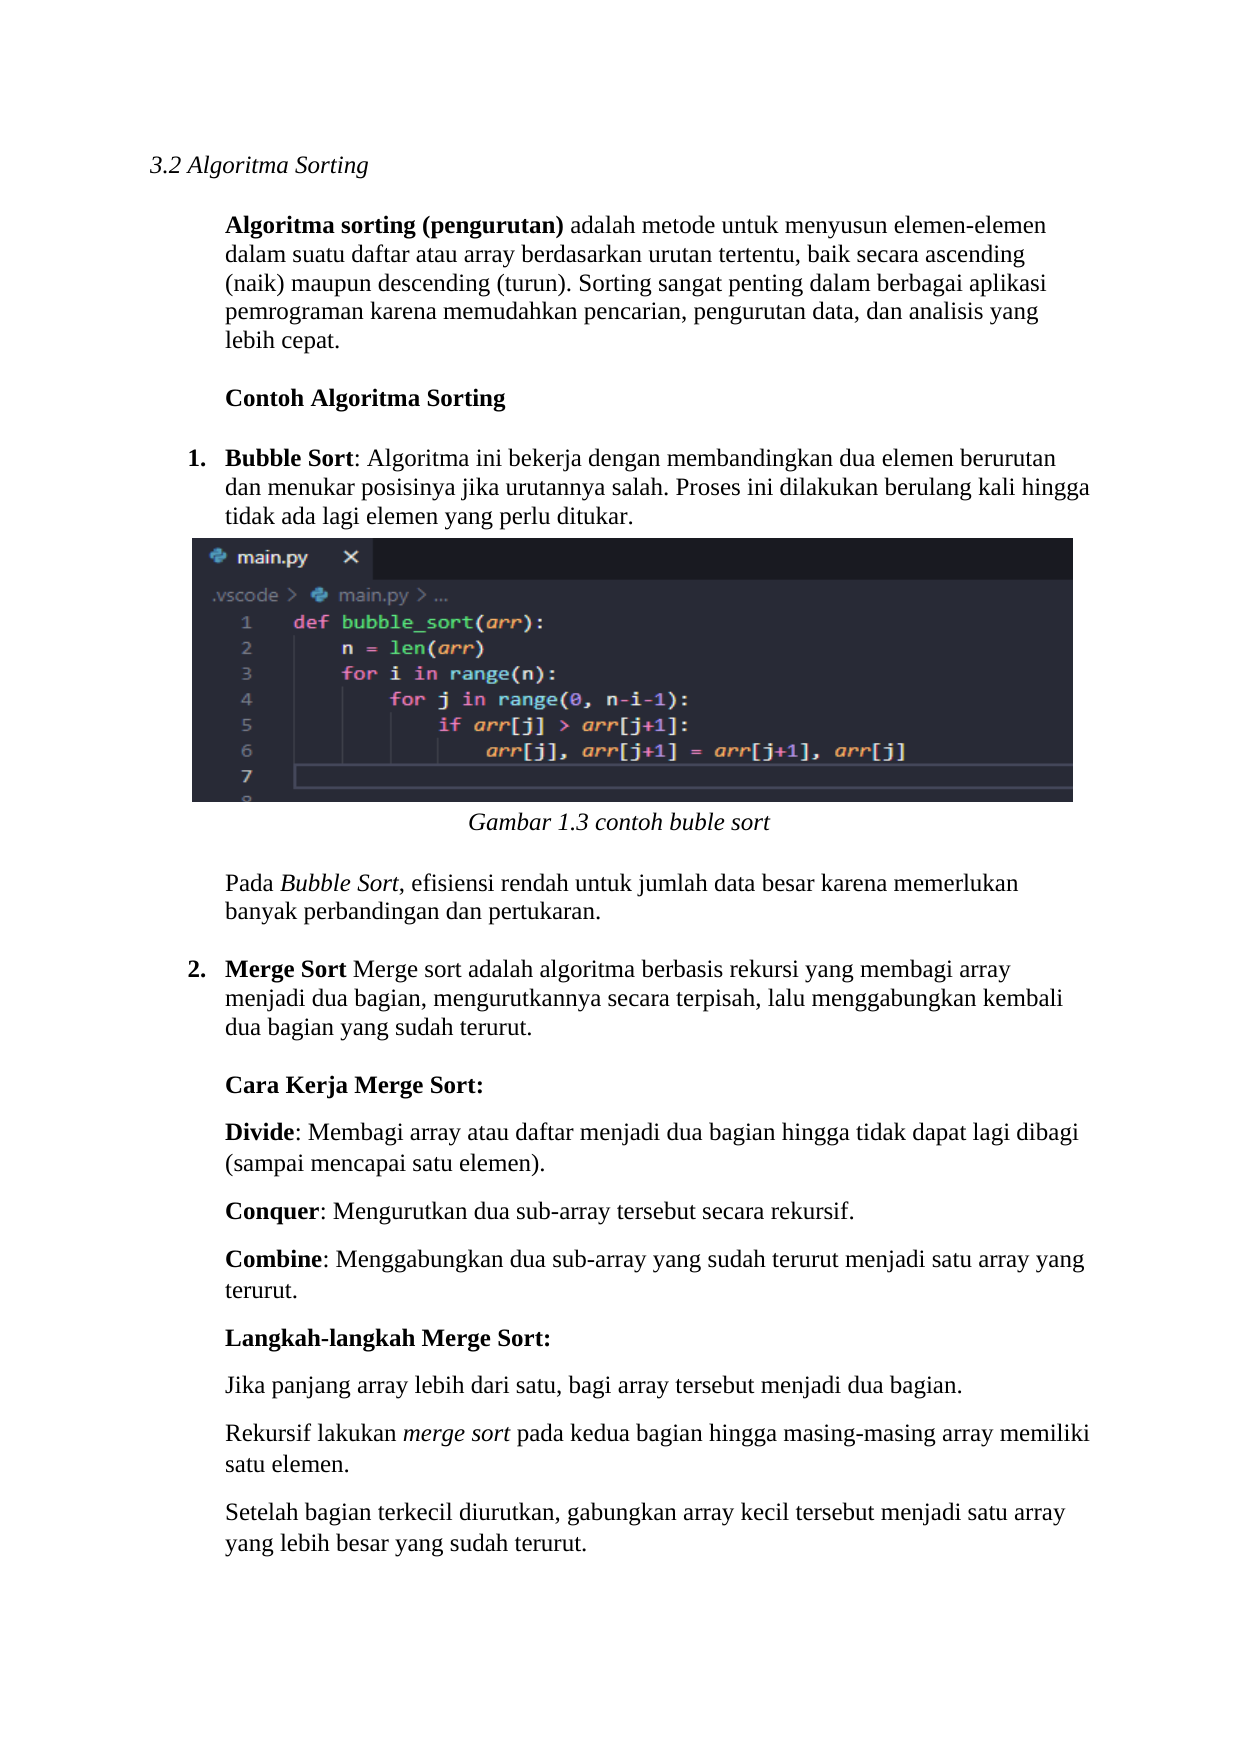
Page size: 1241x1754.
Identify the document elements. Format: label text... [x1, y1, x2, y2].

text Conquer: Mengurutkan dua sub-array tersebut secara rekursif. [225, 1196, 1090, 1225]
list Merge Sort Merge sort adalah algoritma berbasis rekursi yang membagi array menjadi dua bagian, mengurutkannya secara terpisah, lalu menggabungkan kembali dua bagian yang sudah terurut. [187, 954, 1090, 1041]
text Gambar 1.3 contoh buble sort [150, 807, 1090, 836]
list Bubble Sort: Algoritma ini bekerja dengan membandingkan dua elemen berurutan dan menukar posisinya jika urutannya salah. Proses ini dilakukan berulang kali hingga tidak ada lagi elemen yang perlu ditukar. [187, 443, 1090, 529]
text Algoritma sorting (pengurutan) adalah metode untuk menyusun elemen-elemen dalam suatu daftar atau array berdasarkan urutan tertentu, baik secara ascending (naik) maupun descending (turun). Sorting sangat penting dalam berbagai aplikasi pemrograman karena memudahkan pencarian, pengurutan data, dan analisis yang lebih cepat. [225, 210, 1090, 354]
text Pada Bubble Sort, efisiensi rendah untuk jumlah data besar karena memerlukan banyak perbandingan dan pertukaran. [225, 868, 1090, 925]
text Setelah bagian terkecil diurutkan, gabungkan array kecil tersebut menjadi satu array yang lebih besar yang sudah terurut. [225, 1497, 1090, 1557]
text Langkah-langkah Merge Sort: [225, 1323, 1090, 1351]
text Divide: Membagi array atau daftar menjadi dua bagian hingga tidak dapat lagi dibagi (sampai mencapai satu elemen). [225, 1117, 1090, 1177]
text Jika panjang array lebih dari satu, bagi array tersebut menjadi dua bagian. [225, 1370, 1090, 1399]
text 3.2 Algoritma Sorting [150, 150, 1090, 179]
picture [192, 538, 1073, 802]
text Rekursif lakukan merge sort pada kedua bagian hingga masing-masing array memiliki satu elemen. [225, 1418, 1090, 1478]
text Cara Kerja Merge Sort: [225, 1070, 1090, 1098]
text Combine: Menggabungkan dua sub-array yang sudah terurut menjadi satu array yang terurut. [225, 1244, 1090, 1304]
text Contoh Algoritma Sorting [150, 383, 1090, 412]
